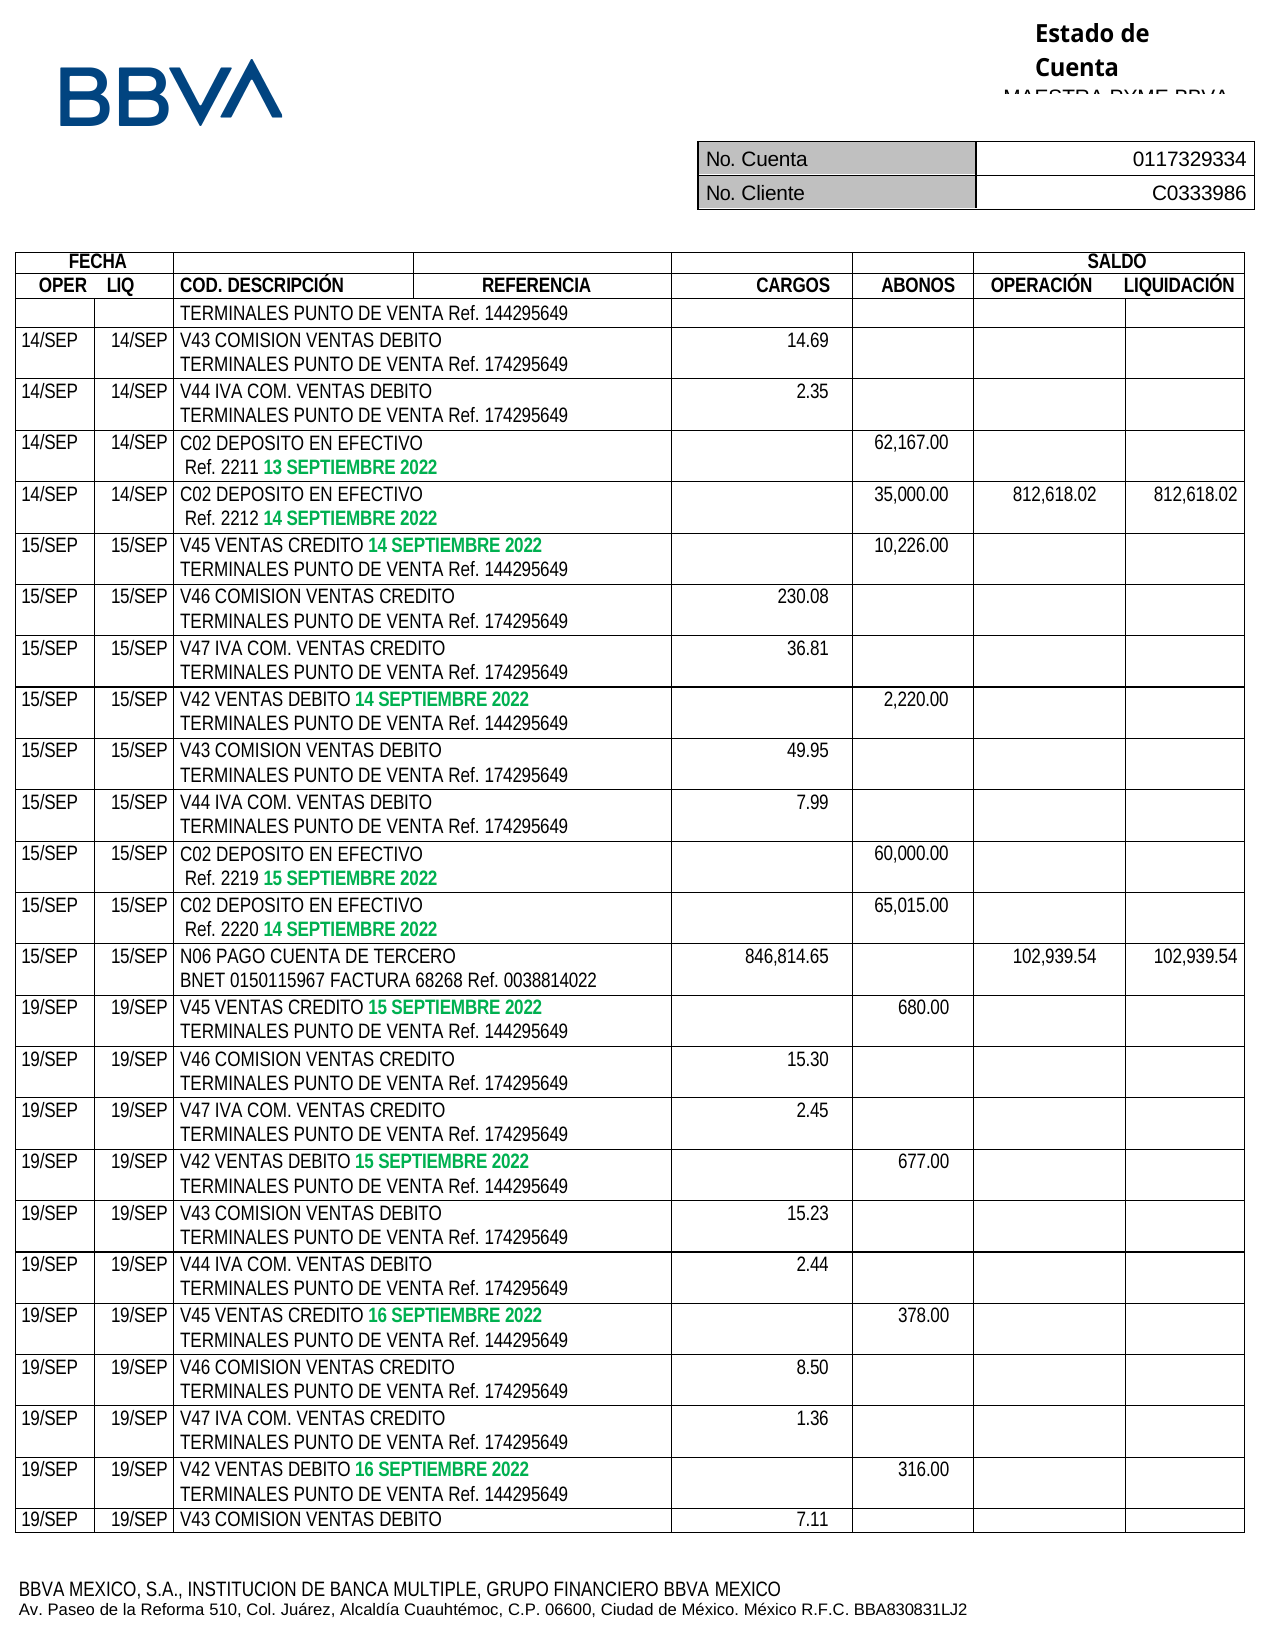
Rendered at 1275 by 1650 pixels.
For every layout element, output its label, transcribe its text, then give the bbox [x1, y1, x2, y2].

table_cell 19/SEP [95, 1458, 173, 1508]
table_cell 19/SEP [16, 1509, 94, 1532]
table_cell TERMINALES PUNTO DE VENTA Ref. 144295649 [174, 299, 671, 327]
table_cell 19/SEP [16, 1304, 94, 1354]
table_cell [672, 688, 852, 738]
table_cell [1126, 1253, 1244, 1303]
table_cell 19/SEP [95, 1355, 173, 1405]
table_cell N06 PAGO CUENTA DE TERCERO BNET 0150115967 FACTURA 68268 Ref. 0038814022 [174, 944, 671, 994]
table_cell [974, 328, 1125, 378]
table_cell V43 COMISION VENTAS DEBITO TERMINALES PUNTO DE VENTA Ref. 174295649 [174, 328, 671, 378]
table_header SALDO [974, 253, 1244, 273]
table_cell [1126, 842, 1244, 892]
table_cell 15/SEP [16, 585, 94, 635]
table_cell [853, 1047, 973, 1097]
table_cell 19/SEP [16, 1458, 94, 1508]
table_cell [974, 585, 1125, 635]
table_cell OPERACIÓN LIQUIDACIÓN [974, 274, 1244, 298]
table_cell [1126, 739, 1244, 789]
table_cell [1126, 688, 1244, 738]
table_header [174, 253, 413, 273]
table_cell 1.36 [672, 1406, 852, 1457]
table_cell [1126, 1355, 1244, 1405]
table_cell 19/SEP [95, 1150, 173, 1200]
table_cell 19/SEP [16, 1406, 94, 1457]
table_cell [1126, 379, 1244, 430]
table_cell 812,618.02 [974, 482, 1125, 532]
table_cell V42 VENTAS DEBITO 14 SEPTIEMBRE 2022 TERMINALES PUNTO DE VENTA Ref. 144295649 [174, 688, 671, 738]
table_cell 19/SEP [16, 1253, 94, 1303]
table_cell [974, 1458, 1125, 1508]
table_cell [974, 1047, 1125, 1097]
table_cell 15/SEP [95, 739, 173, 789]
table_cell [853, 379, 973, 430]
table_cell 19/SEP [16, 1355, 94, 1405]
table_cell V43 COMISION VENTAS DEBITO [174, 1509, 671, 1532]
table_cell 14/SEP [95, 379, 173, 430]
table_cell V44 IVA COM. VENTAS DEBITO TERMINALES PUNTO DE VENTA Ref. 174295649 [174, 379, 671, 430]
table_header [672, 253, 852, 273]
table_cell [853, 1355, 973, 1405]
table_cell 19/SEP [16, 1047, 94, 1097]
table_cell V46 COMISION VENTAS CREDITO TERMINALES PUNTO DE VENTA Ref. 174295649 [174, 585, 671, 635]
table_cell 378.00 [853, 1304, 973, 1354]
table_cell 7.11 [672, 1509, 852, 1532]
table_cell 230.08 [672, 585, 852, 635]
table_cell [1126, 1047, 1244, 1097]
table_cell [672, 893, 852, 943]
table_cell 14/SEP [95, 431, 173, 481]
table_cell 35,000.00 [853, 482, 973, 532]
table_cell 19/SEP [16, 1150, 94, 1200]
table_cell 15/SEP [16, 688, 94, 738]
table_cell [974, 379, 1125, 430]
table_cell [672, 482, 852, 532]
table_cell 19/SEP [16, 1201, 94, 1251]
table_header 0117329334 [977, 142, 1254, 174]
table_cell [974, 636, 1125, 686]
table_cell [974, 790, 1125, 841]
table_cell 14/SEP [16, 482, 94, 532]
table_cell V42 VENTAS DEBITO 15 SEPTIEMBRE 2022 TERMINALES PUNTO DE VENTA Ref. 144295649 [174, 1150, 671, 1200]
table_cell ABONOS [853, 274, 973, 298]
table_cell 15/SEP [16, 790, 94, 841]
table_cell 14/SEP [95, 482, 173, 532]
table_cell 19/SEP [95, 996, 173, 1046]
table_cell [974, 688, 1125, 738]
table_cell [974, 534, 1125, 584]
table_cell [1126, 996, 1244, 1046]
table_cell [1126, 431, 1244, 481]
table_header FECHA [16, 253, 173, 273]
table_cell 14.69 [672, 328, 852, 378]
table_header [414, 253, 671, 273]
table_cell 15/SEP [16, 739, 94, 789]
table_cell 15/SEP [95, 944, 173, 994]
table_cell 60,000.00 [853, 842, 973, 892]
table_cell [16, 299, 94, 327]
table_cell COD. DESCRIPCIÓN [174, 274, 413, 298]
table_cell 19/SEP [95, 1406, 173, 1457]
table_cell 19/SEP [95, 1098, 173, 1149]
table_cell 49.95 [672, 739, 852, 789]
table_cell 14/SEP [16, 328, 94, 378]
table_cell 316.00 [853, 1458, 973, 1508]
table_cell [1126, 1458, 1244, 1508]
table_cell 677.00 [853, 1150, 973, 1200]
table_cell [1126, 585, 1244, 635]
table_cell [853, 944, 973, 994]
table_cell 15/SEP [16, 842, 94, 892]
table_cell 62,167.00 [853, 431, 973, 481]
table_cell 15/SEP [95, 790, 173, 841]
table_cell [672, 996, 852, 1046]
table_cell C02 DEPOSITO EN EFECTIVO Ref. 2220 14 SEPTIEMBRE 2022 [174, 893, 671, 943]
table_cell [974, 1201, 1125, 1251]
table_cell [672, 1304, 852, 1354]
table_cell 15/SEP [16, 893, 94, 943]
table_cell V45 VENTAS CREDITO 15 SEPTIEMBRE 2022 TERMINALES PUNTO DE VENTA Ref. 144295649 [174, 996, 671, 1046]
table_cell 7.99 [672, 790, 852, 841]
table_cell 15/SEP [16, 944, 94, 994]
table_cell [1126, 893, 1244, 943]
table_cell V46 COMISION VENTAS CREDITO TERMINALES PUNTO DE VENTA Ref. 174295649 [174, 1047, 671, 1097]
table_cell [1126, 1509, 1244, 1532]
table_cell [853, 790, 973, 841]
table_cell [974, 1098, 1125, 1149]
table_cell [853, 328, 973, 378]
table_cell 15/SEP [95, 534, 173, 584]
table_header No. Cuenta [699, 142, 975, 174]
table_cell 15/SEP [95, 842, 173, 892]
table_cell OPER LIQ [16, 274, 173, 298]
table_cell No. Cliente [699, 176, 975, 208]
table_cell [1126, 790, 1244, 841]
table_cell V46 COMISION VENTAS CREDITO TERMINALES PUNTO DE VENTA Ref. 174295649 [174, 1355, 671, 1405]
table_cell [672, 534, 852, 584]
table_cell 102,939.54 [974, 944, 1125, 994]
table_cell [974, 842, 1125, 892]
table_cell 65,015.00 [853, 893, 973, 943]
table_cell CARGOS [672, 274, 852, 298]
picture [60, 59, 283, 126]
table_cell [974, 996, 1125, 1046]
table_cell C02 DEPOSITO EN EFECTIVO Ref. 2219 15 SEPTIEMBRE 2022 [174, 842, 671, 892]
table_cell V43 COMISION VENTAS DEBITO TERMINALES PUNTO DE VENTA Ref. 174295649 [174, 1201, 671, 1251]
table_cell [95, 299, 173, 327]
table_cell [974, 1304, 1125, 1354]
table_cell [974, 893, 1125, 943]
table_cell 15/SEP [16, 534, 94, 584]
table_cell 8.50 [672, 1355, 852, 1405]
table_cell [853, 1509, 973, 1532]
table_cell 14/SEP [95, 328, 173, 378]
table_cell 36.81 [672, 636, 852, 686]
table_cell [1126, 328, 1244, 378]
table_cell [974, 299, 1125, 327]
table_cell V42 VENTAS DEBITO 16 SEPTIEMBRE 2022 TERMINALES PUNTO DE VENTA Ref. 144295649 [174, 1458, 671, 1508]
table_cell [853, 739, 973, 789]
table_cell 812,618.02 [1126, 482, 1244, 532]
table_cell [853, 1253, 973, 1303]
table_cell 15/SEP [95, 893, 173, 943]
table_cell [1126, 1201, 1244, 1251]
table_cell [1126, 534, 1244, 584]
table_cell 15/SEP [95, 688, 173, 738]
table_cell 2,220.00 [853, 688, 973, 738]
table_cell 10,226.00 [853, 534, 973, 584]
table_cell [974, 1253, 1125, 1303]
table_cell [853, 1098, 973, 1149]
table_cell [1126, 299, 1244, 327]
table_header [853, 253, 973, 273]
table_cell 19/SEP [95, 1201, 173, 1251]
table_cell 15/SEP [16, 636, 94, 686]
table_cell [974, 1150, 1125, 1200]
table_cell [853, 299, 973, 327]
table_cell [672, 842, 852, 892]
table_cell 2.35 [672, 379, 852, 430]
table_cell 19/SEP [16, 1098, 94, 1149]
table_cell 15.30 [672, 1047, 852, 1097]
table_cell [1126, 1098, 1244, 1149]
table_cell [853, 636, 973, 686]
table_cell 15/SEP [95, 636, 173, 686]
table_cell 15/SEP [95, 585, 173, 635]
table_cell [974, 1355, 1125, 1405]
table_cell [1126, 1304, 1244, 1354]
table_cell V44 IVA COM. VENTAS DEBITO TERMINALES PUNTO DE VENTA Ref. 174295649 [174, 1253, 671, 1303]
table_cell 15.23 [672, 1201, 852, 1251]
table_cell 14/SEP [16, 431, 94, 481]
table_cell [974, 739, 1125, 789]
table_cell [974, 1406, 1125, 1457]
table_cell V43 COMISION VENTAS DEBITO TERMINALES PUNTO DE VENTA Ref. 174295649 [174, 739, 671, 789]
table_cell 19/SEP [95, 1047, 173, 1097]
table_cell C0333986 [977, 176, 1254, 208]
table_cell [974, 431, 1125, 481]
table_cell 846,814.65 [672, 944, 852, 994]
table_cell V45 VENTAS CREDITO 16 SEPTIEMBRE 2022 TERMINALES PUNTO DE VENTA Ref. 144295649 [174, 1304, 671, 1354]
table_cell 19/SEP [95, 1509, 173, 1532]
table_cell V47 IVA COM. VENTAS CREDITO TERMINALES PUNTO DE VENTA Ref. 174295649 [174, 1098, 671, 1149]
table_cell [672, 1458, 852, 1508]
table_cell [853, 1406, 973, 1457]
table_cell [672, 299, 852, 327]
table_cell V44 IVA COM. VENTAS DEBITO TERMINALES PUNTO DE VENTA Ref. 174295649 [174, 790, 671, 841]
table_cell [672, 1150, 852, 1200]
table_cell C02 DEPOSITO EN EFECTIVO Ref. 2211 13 SEPTIEMBRE 2022 [174, 431, 671, 481]
table_cell 19/SEP [95, 1304, 173, 1354]
table_cell 2.44 [672, 1253, 852, 1303]
table_cell 2.45 [672, 1098, 852, 1149]
table_cell [1126, 1406, 1244, 1457]
table_cell 102,939.54 [1126, 944, 1244, 994]
table_cell [974, 1509, 1125, 1532]
table_cell 680.00 [853, 996, 973, 1046]
table_cell [672, 431, 852, 481]
table_cell [853, 585, 973, 635]
table_cell V47 IVA COM. VENTAS CREDITO TERMINALES PUNTO DE VENTA Ref. 174295649 [174, 1406, 671, 1457]
table_cell 19/SEP [16, 996, 94, 1046]
table_cell V45 VENTAS CREDITO 14 SEPTIEMBRE 2022 TERMINALES PUNTO DE VENTA Ref. 144295649 [174, 534, 671, 584]
table_cell 19/SEP [95, 1253, 173, 1303]
table_cell 14/SEP [16, 379, 94, 430]
table_cell [1126, 1150, 1244, 1200]
table_cell [1126, 636, 1244, 686]
table_cell [853, 1201, 973, 1251]
table_cell REFERENCIA [414, 274, 671, 298]
table_cell C02 DEPOSITO EN EFECTIVO Ref. 2212 14 SEPTIEMBRE 2022 [174, 482, 671, 532]
table_cell V47 IVA COM. VENTAS CREDITO TERMINALES PUNTO DE VENTA Ref. 174295649 [174, 636, 671, 686]
